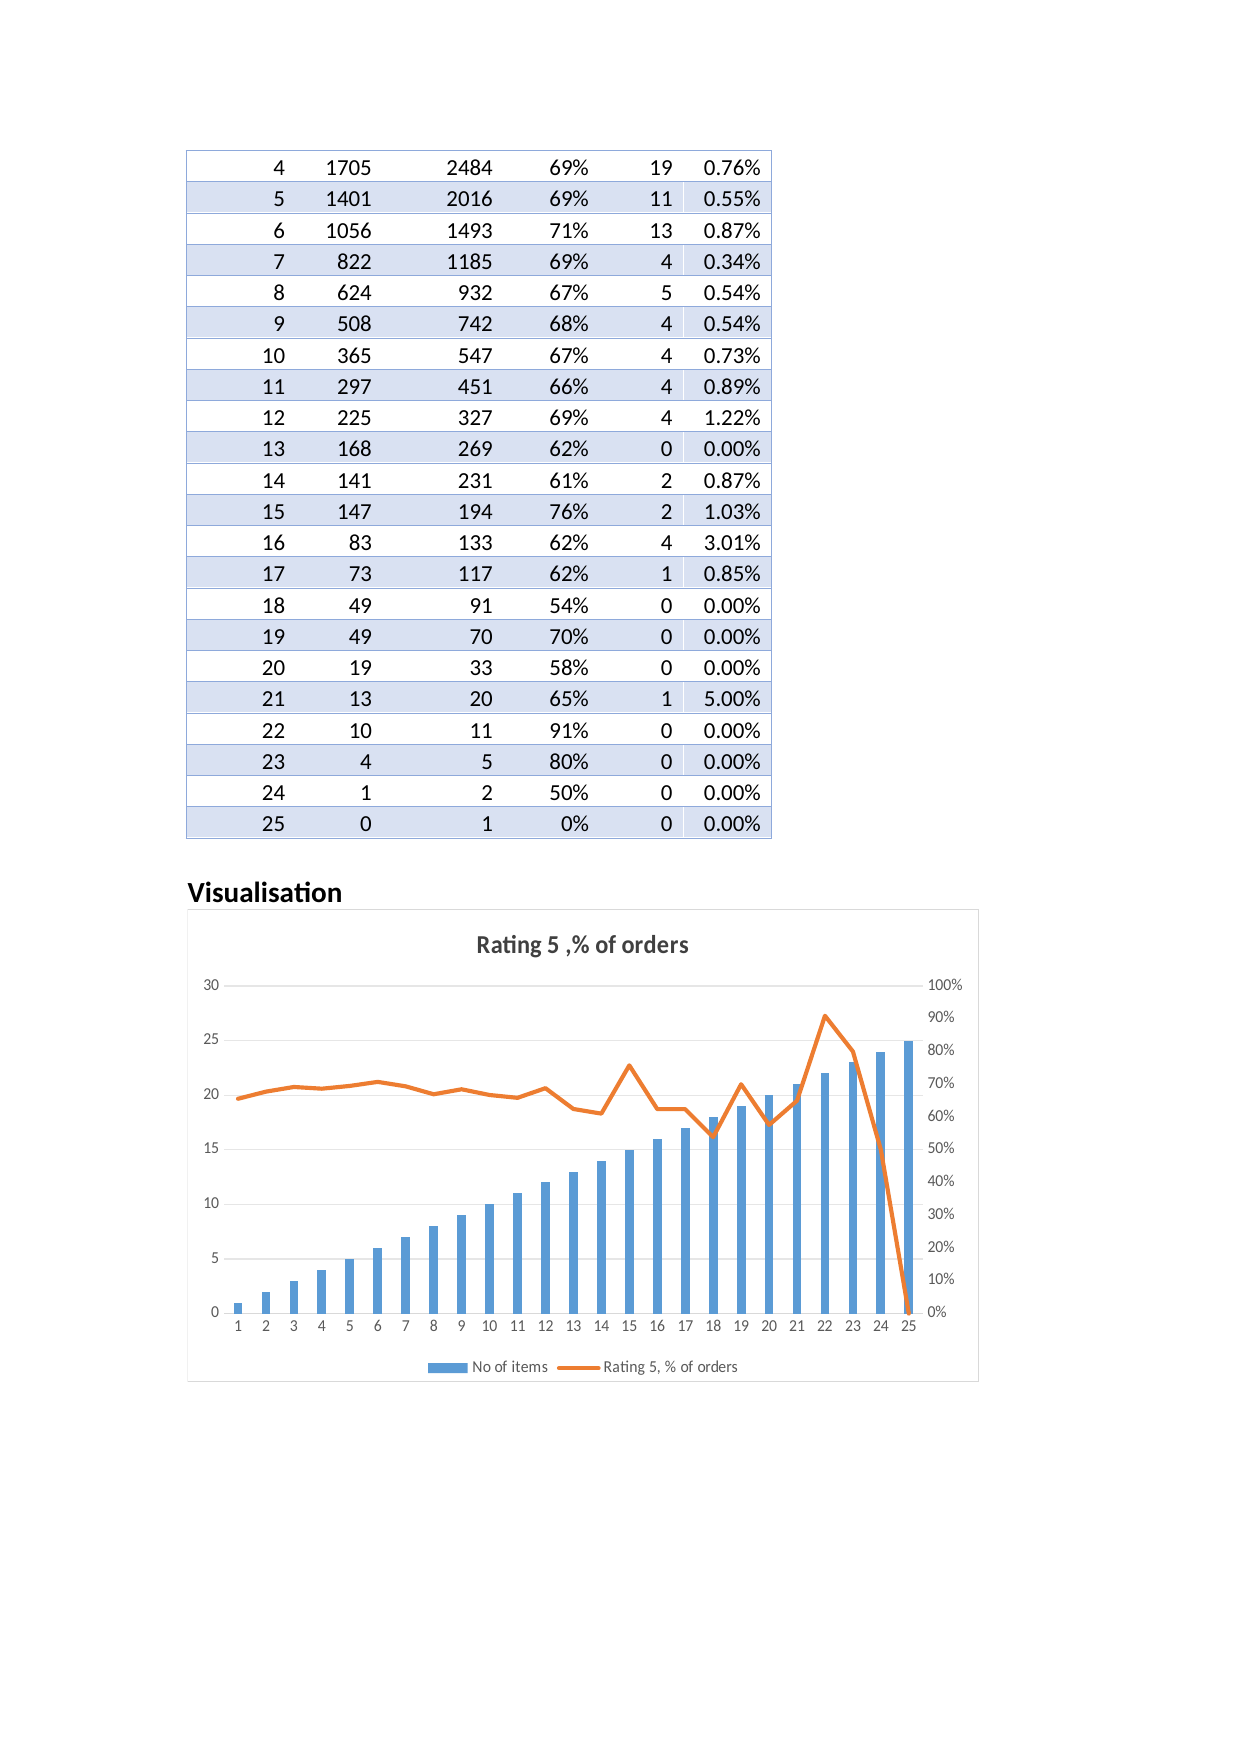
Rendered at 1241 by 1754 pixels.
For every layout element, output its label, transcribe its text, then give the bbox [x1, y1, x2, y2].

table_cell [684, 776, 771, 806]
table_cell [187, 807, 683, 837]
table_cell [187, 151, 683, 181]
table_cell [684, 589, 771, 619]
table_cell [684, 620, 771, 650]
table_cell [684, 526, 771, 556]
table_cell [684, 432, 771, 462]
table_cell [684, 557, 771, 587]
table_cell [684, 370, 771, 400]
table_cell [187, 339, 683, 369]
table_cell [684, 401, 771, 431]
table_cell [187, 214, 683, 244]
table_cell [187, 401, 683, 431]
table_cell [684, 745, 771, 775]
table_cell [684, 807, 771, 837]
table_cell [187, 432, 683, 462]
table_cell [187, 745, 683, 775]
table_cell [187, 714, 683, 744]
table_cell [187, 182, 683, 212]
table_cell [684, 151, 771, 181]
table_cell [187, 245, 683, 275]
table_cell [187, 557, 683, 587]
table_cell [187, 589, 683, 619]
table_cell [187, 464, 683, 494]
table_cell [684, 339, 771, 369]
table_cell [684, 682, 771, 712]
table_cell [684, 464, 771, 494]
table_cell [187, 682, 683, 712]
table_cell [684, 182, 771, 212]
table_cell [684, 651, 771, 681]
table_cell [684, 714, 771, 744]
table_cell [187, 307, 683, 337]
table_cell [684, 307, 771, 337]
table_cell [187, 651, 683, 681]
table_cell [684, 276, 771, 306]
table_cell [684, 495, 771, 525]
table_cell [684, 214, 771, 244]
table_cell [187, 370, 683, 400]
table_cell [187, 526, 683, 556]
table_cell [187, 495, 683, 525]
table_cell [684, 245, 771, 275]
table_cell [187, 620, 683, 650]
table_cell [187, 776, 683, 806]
list Visualisation [187, 874, 1053, 910]
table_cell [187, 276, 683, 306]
